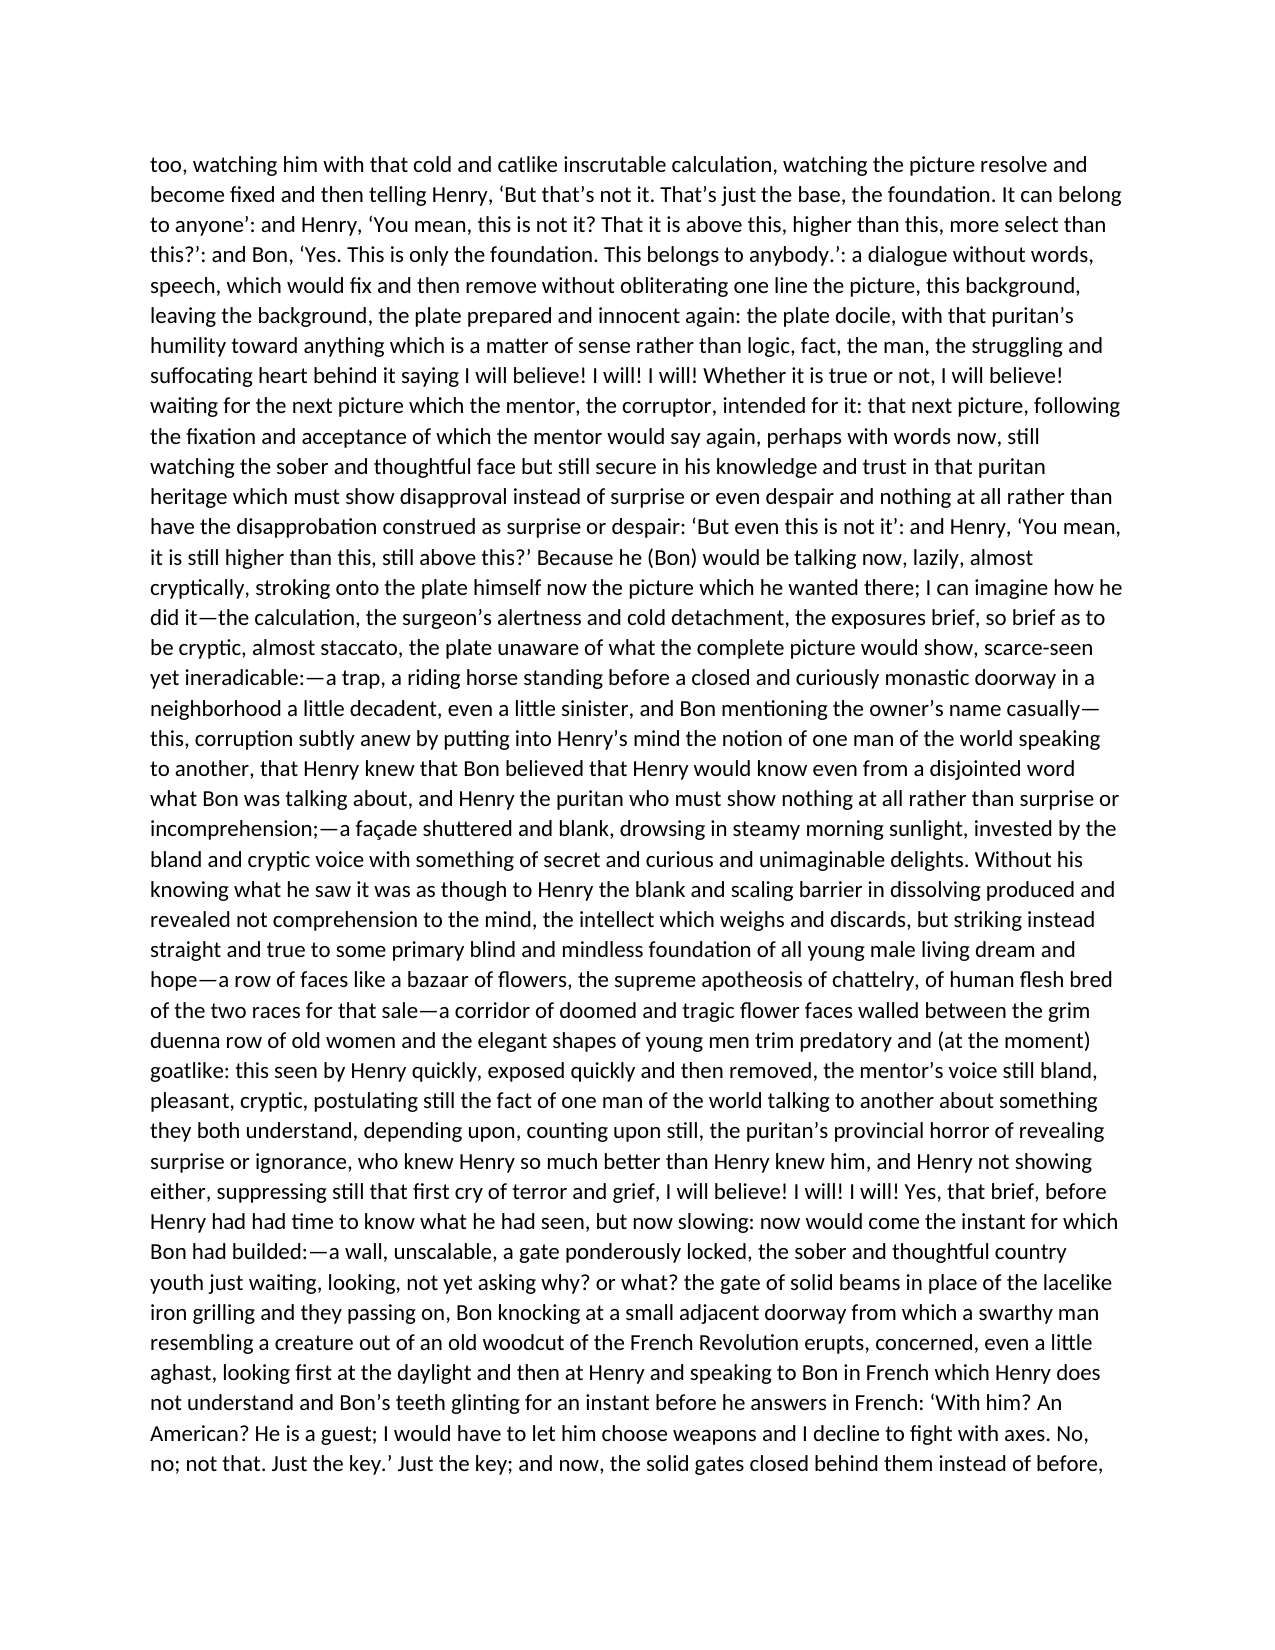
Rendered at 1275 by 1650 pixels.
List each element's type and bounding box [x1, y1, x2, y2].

text [150, 150, 1125, 1477]
